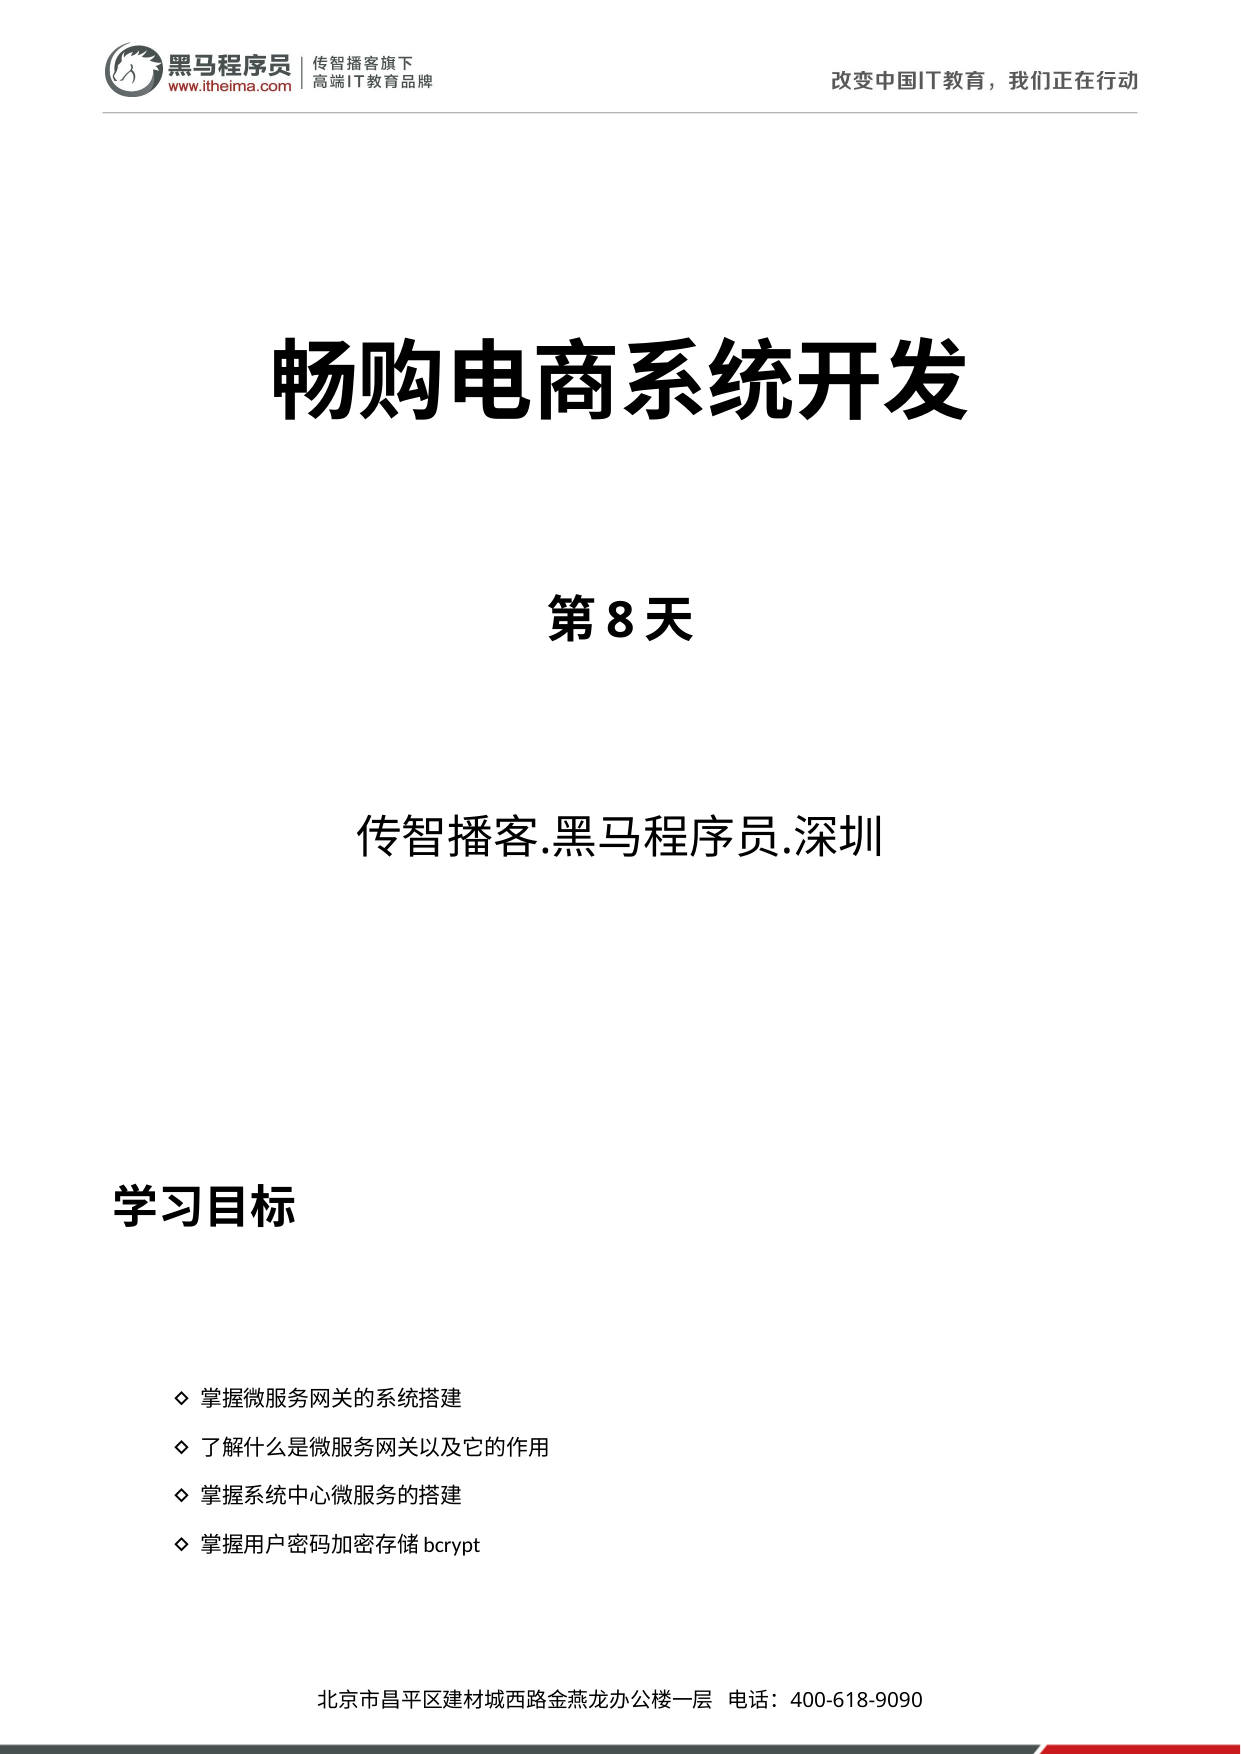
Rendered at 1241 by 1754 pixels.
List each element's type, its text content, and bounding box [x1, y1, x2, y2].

picture [0, 1686, 1241, 1754]
text 畅购电商系统开发 [112, 310, 1128, 440]
subtitle 学习目标 [112, 1155, 1128, 1253]
list 掌握用户密码加密存储bcrypt [172, 1527, 1128, 1559]
picture [0, 4, 1240, 121]
text 传智播客.黑马程序员.深圳 [112, 785, 1128, 882]
list 掌握系统中心微服务的搭建 [172, 1478, 1128, 1511]
list 了解什么是微服务网关以及它的作用 [172, 1429, 1128, 1462]
text 第8天 [112, 567, 1128, 664]
list 掌握微服务网关的系统搭建 [172, 1381, 1128, 1413]
